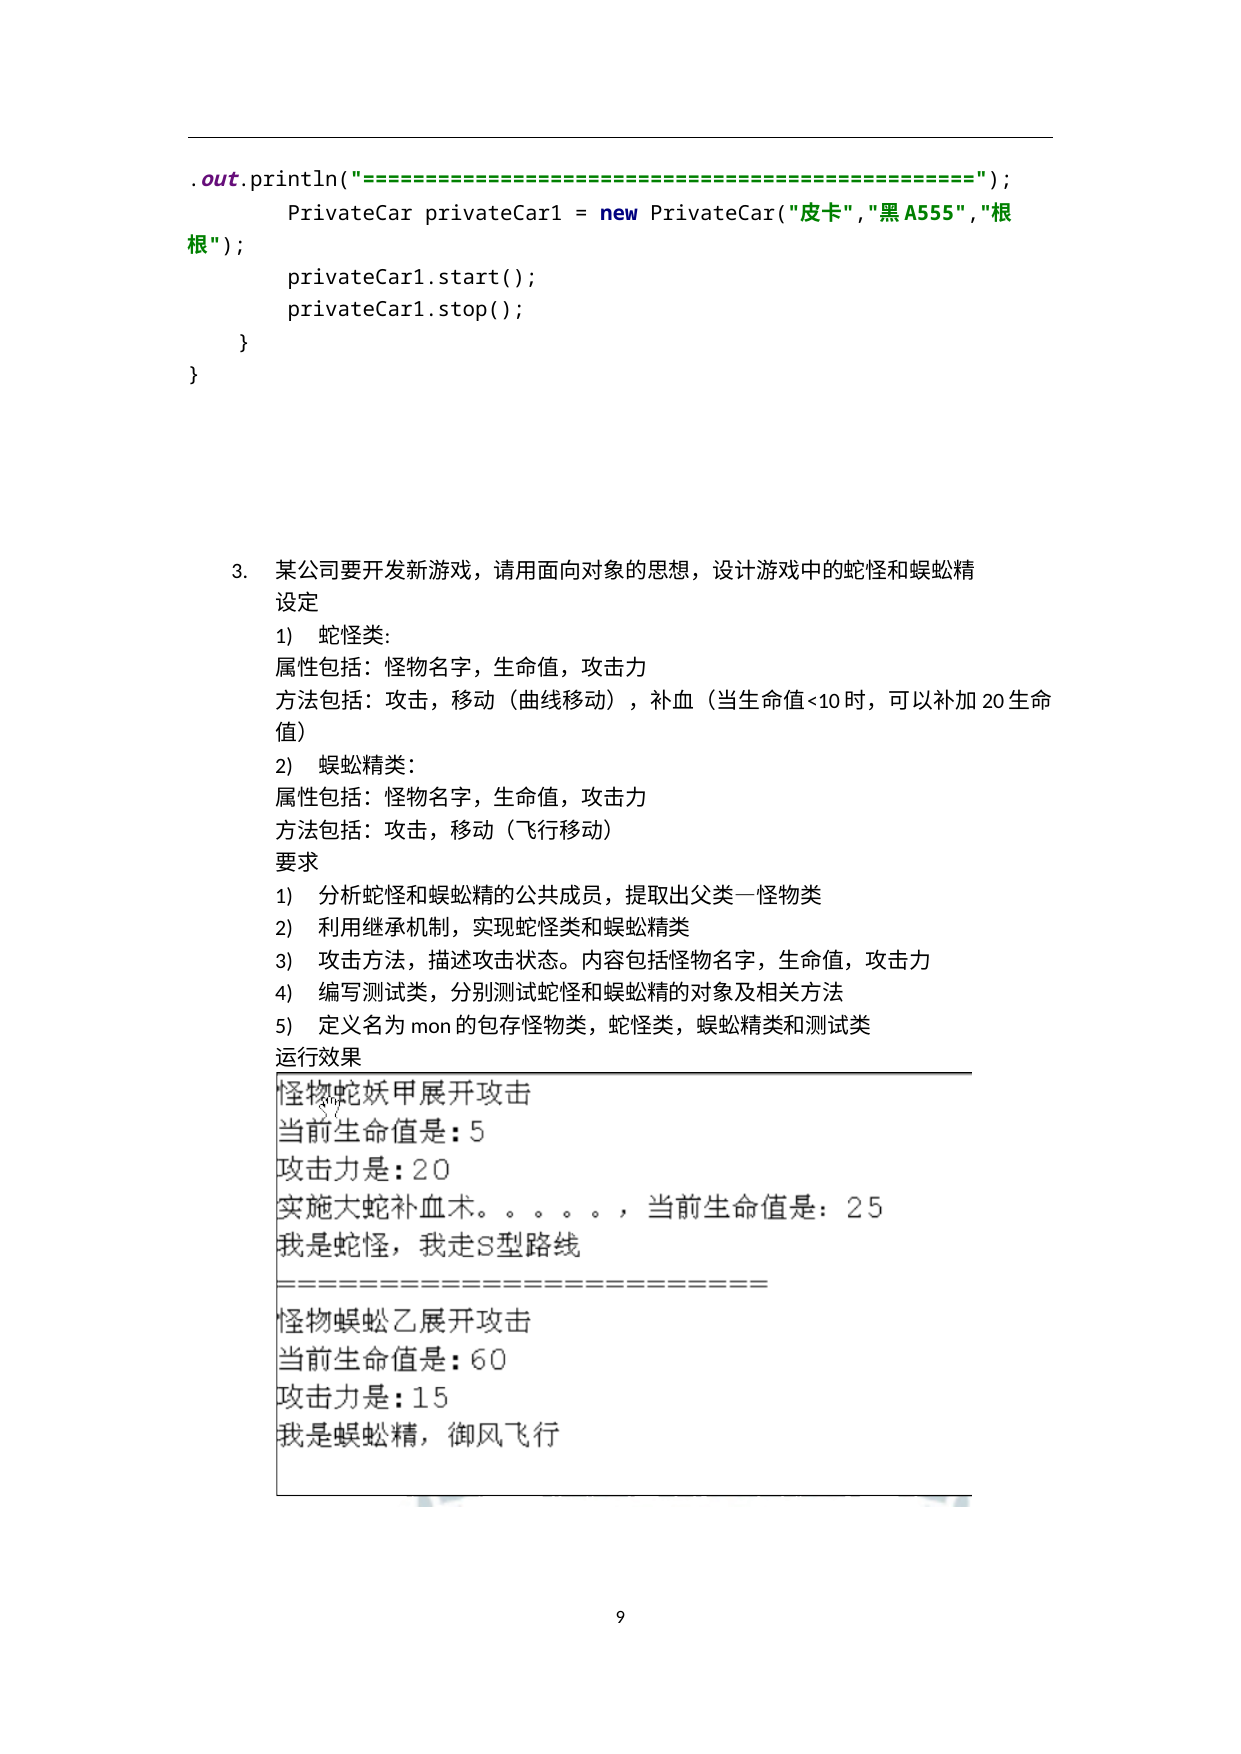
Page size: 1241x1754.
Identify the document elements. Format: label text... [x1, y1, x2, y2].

list 攻击方法，描述攻击状态。内容包括怪物名字，生命值，攻击力 [275, 942, 1053, 975]
text 要求 [275, 845, 1053, 877]
list 定义名为mon的包存怪物类，蛇怪类，蜈蚣精类和测试类 [275, 1007, 1053, 1040]
text 设定 [275, 585, 1053, 617]
text 属性包括：怪物名字，生命值，攻击力 [275, 650, 1053, 682]
text 方法包括：攻击，移动（曲线移动），补血（当生命值<10时，可以补加20生命值） [275, 682, 1053, 747]
list 蛇怪类: [275, 617, 1053, 650]
text 方法包括：攻击，移动（飞行移动） [275, 812, 1053, 845]
list 编写测试类，分别测试蛇怪和蜈蚣精的对象及相关方法 [275, 975, 1053, 1007]
list 某公司要开发新游戏，请用面向对象的思想，设计游戏中的蛇怪和蜈蚣精 [231, 552, 1053, 585]
list 利用继承机制，实现蛇怪类和蜈蚣精类 [275, 910, 1053, 942]
list 蜈蚣精类： [275, 747, 1053, 780]
picture [275, 1072, 972, 1507]
text 运行效果 [275, 1040, 1053, 1072]
text 属性包括：怪物名字，生命值，攻击力 [275, 780, 1053, 812]
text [187, 162, 1053, 390]
list 分析蛇怪和蜈蚣精的公共成员，提取出父类—怪物类 [275, 877, 1053, 910]
